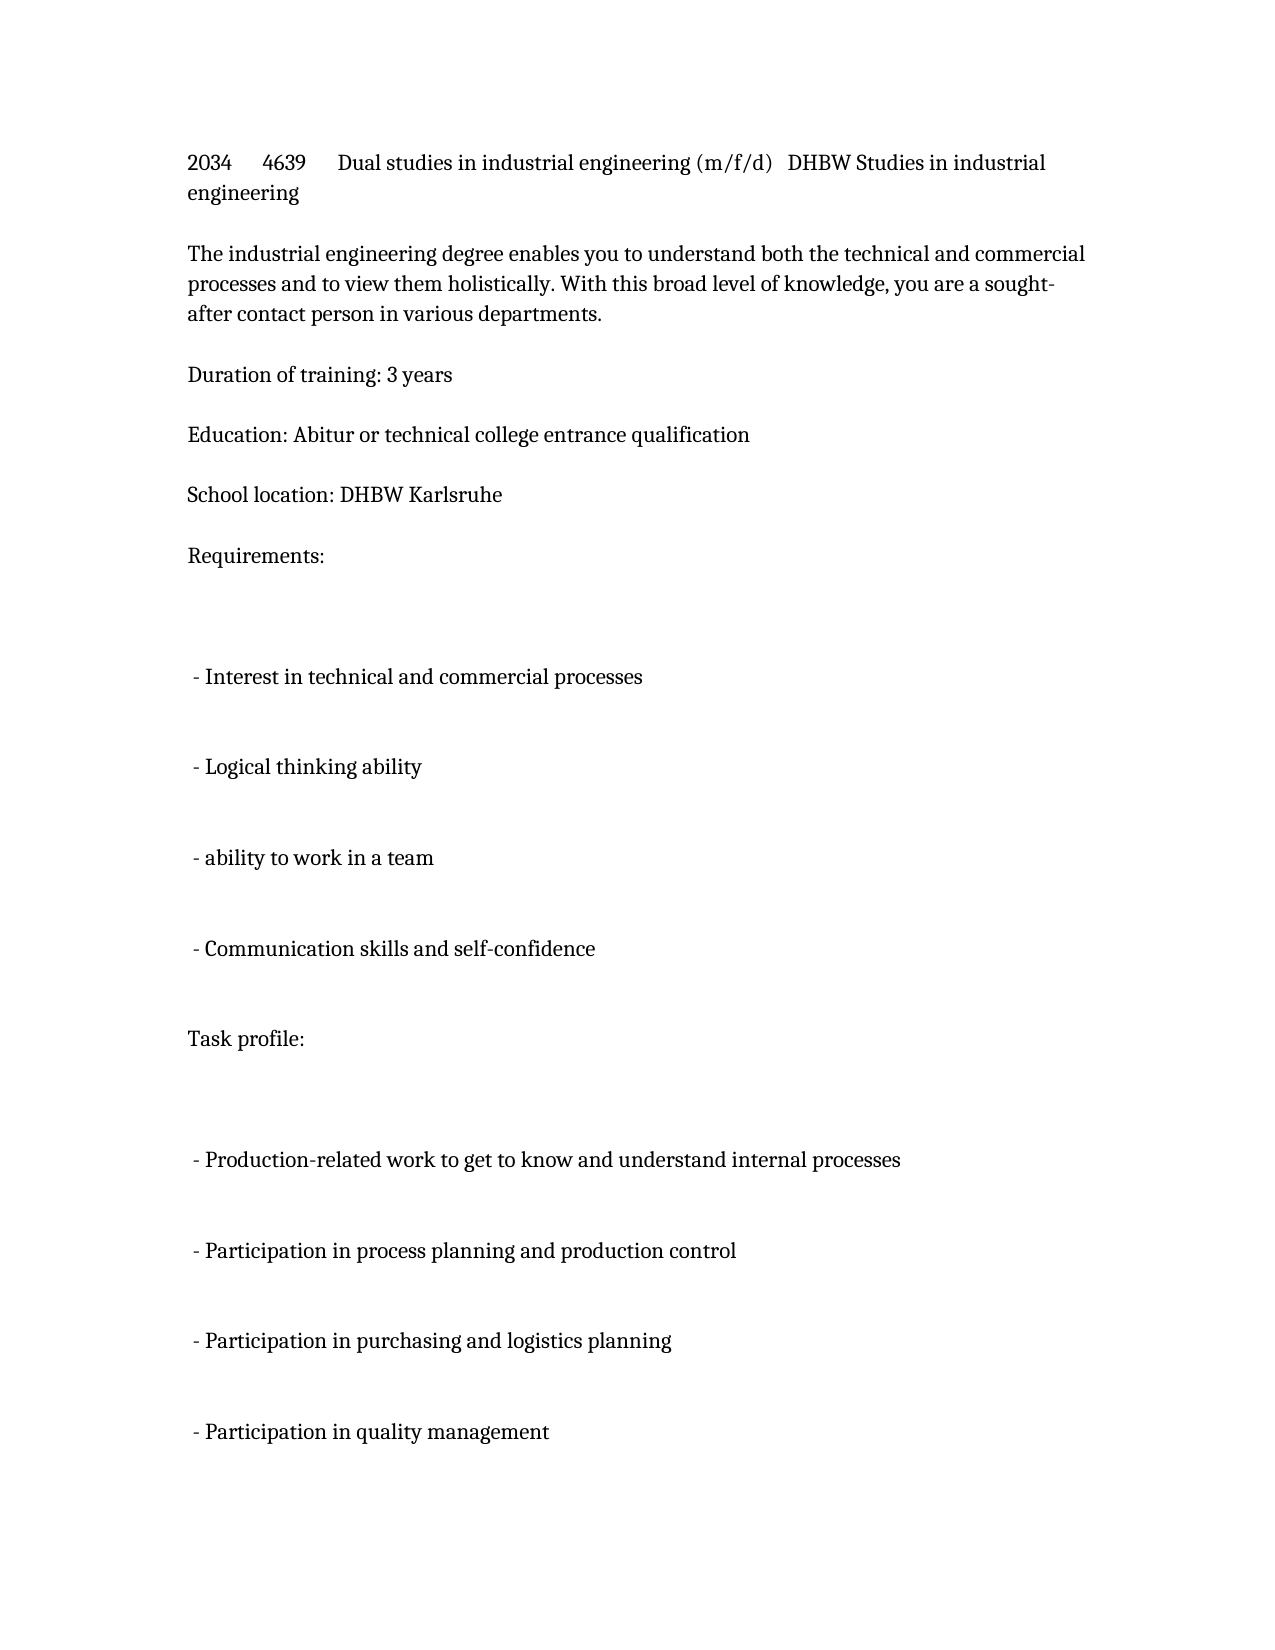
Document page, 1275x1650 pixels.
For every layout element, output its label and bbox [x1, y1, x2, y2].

text [187, 150, 1087, 1475]
